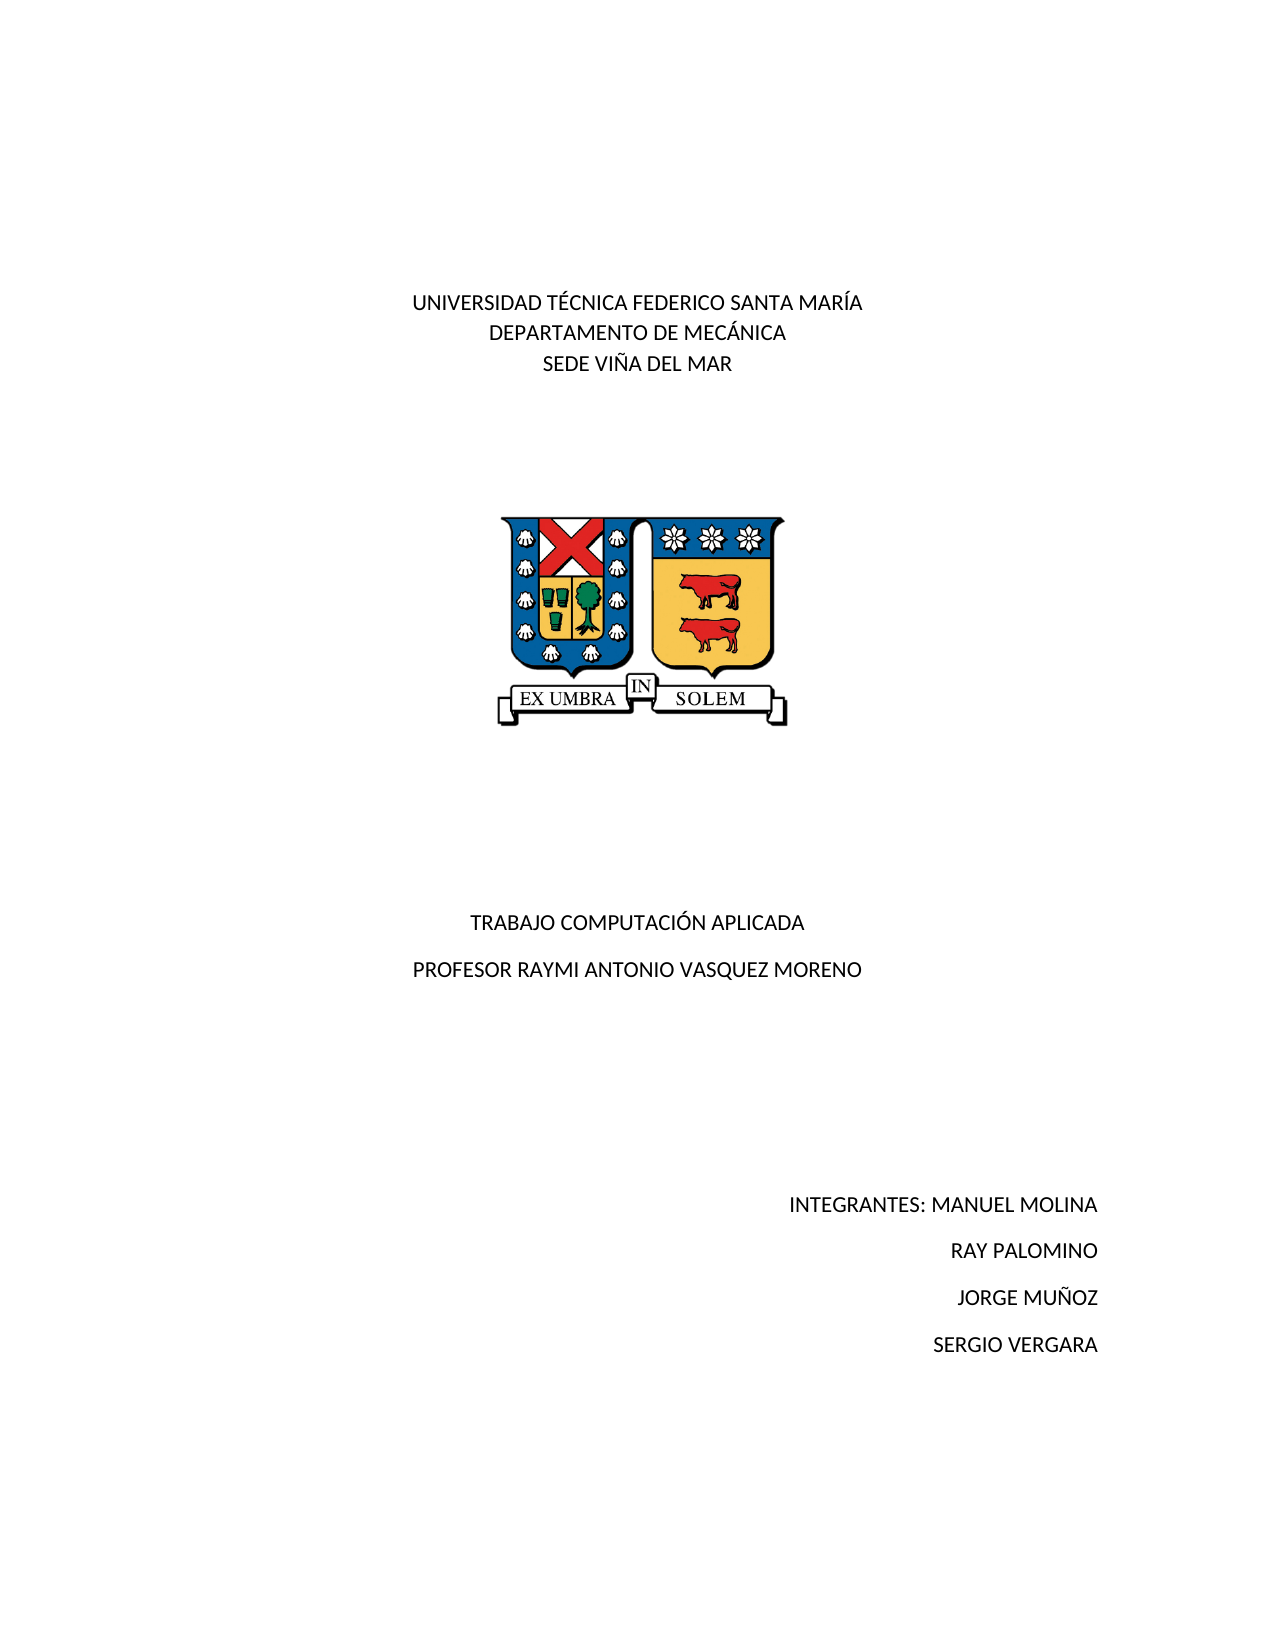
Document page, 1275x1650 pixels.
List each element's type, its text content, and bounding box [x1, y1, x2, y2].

text INTEGRANTES: MANUEL MOLINA [177, 1190, 1098, 1218]
text TRABAJO COMPUTACIÓN APLICADA [177, 908, 1098, 937]
text JORGE MUÑOZ [177, 1283, 1098, 1312]
text PROFESOR RAYMI ANTONIO VASQUEZ MORENO [177, 955, 1098, 983]
text UNIVERSIDAD TÉCNICA FEDERICO SANTA MARÍA DEPARTAMENTO DE MECÁNICA SEDE VIÑA DEL MAR [177, 288, 1098, 377]
text SERGIO VERGARA [177, 1330, 1098, 1358]
picture [495, 489, 791, 749]
text RAY PALOMINO [177, 1237, 1098, 1265]
